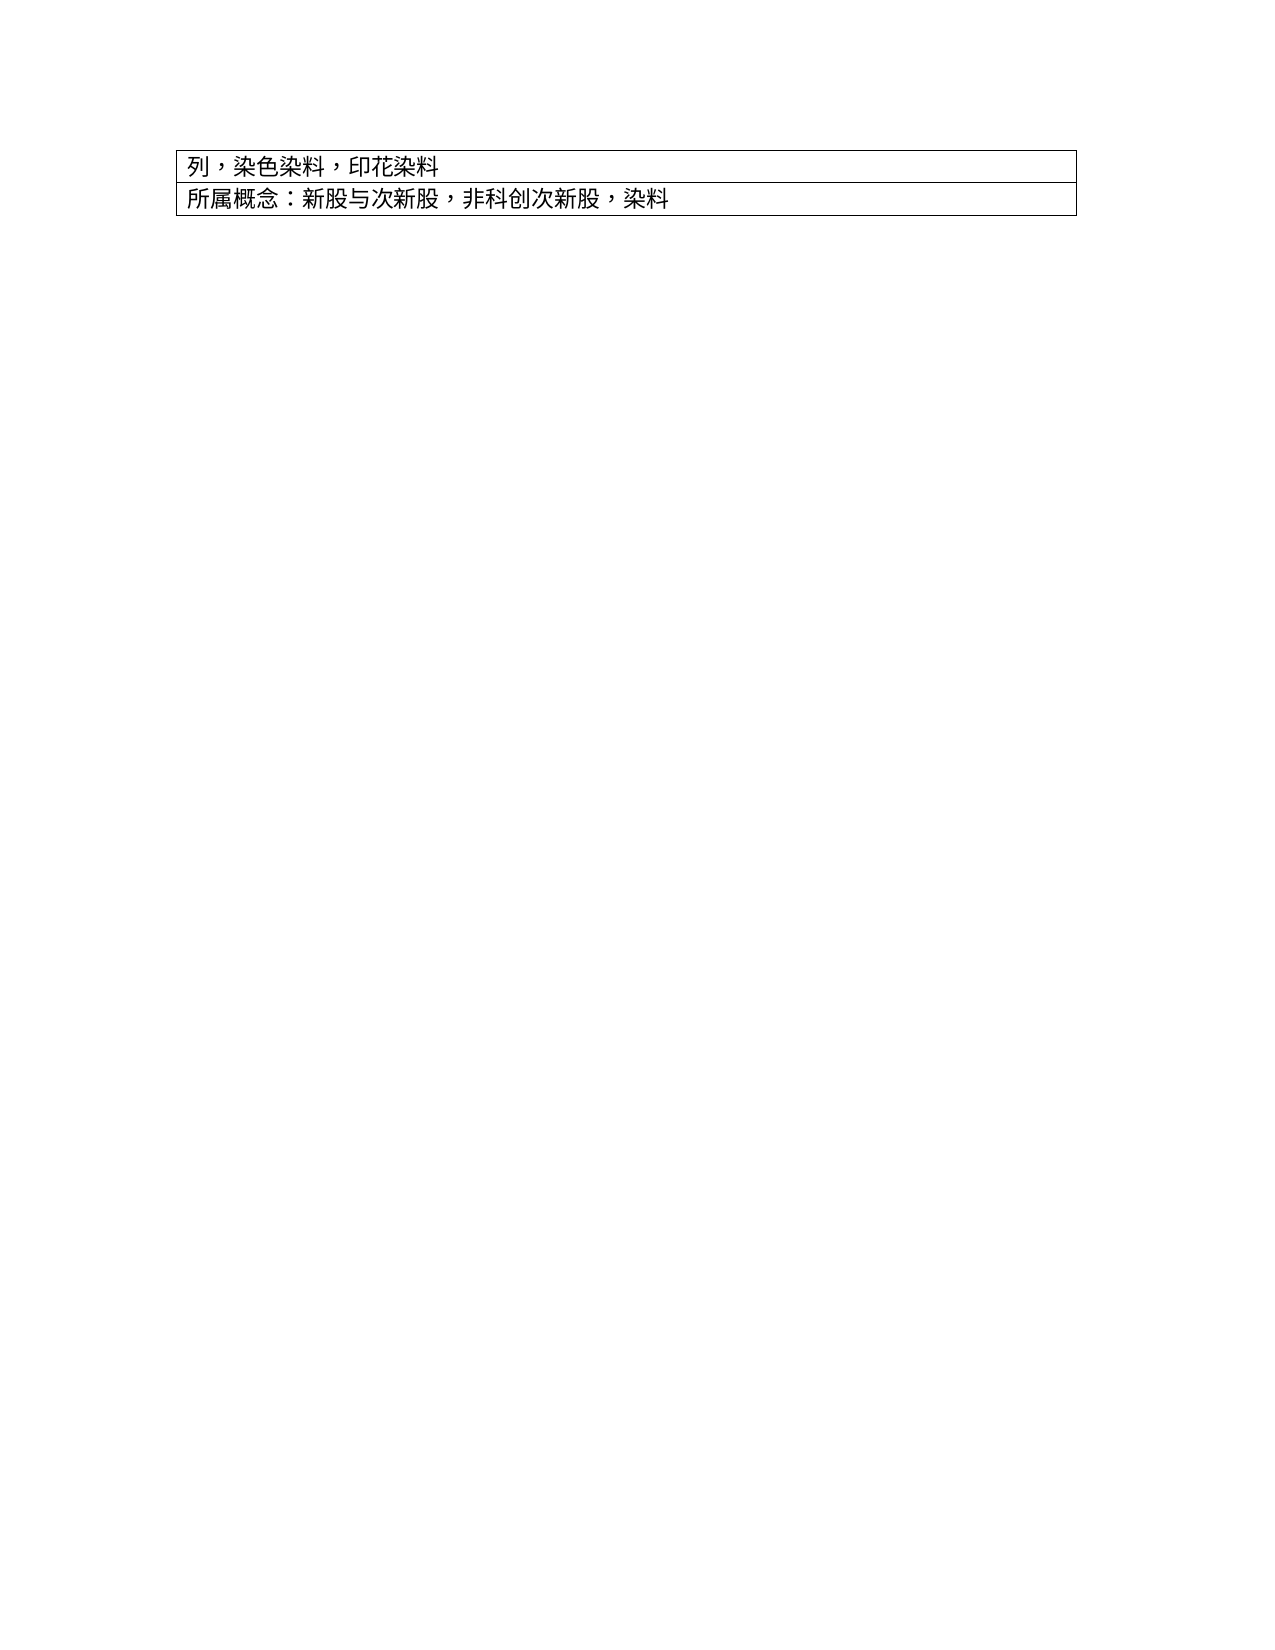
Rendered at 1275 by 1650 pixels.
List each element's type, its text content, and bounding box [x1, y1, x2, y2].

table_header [177, 151, 1076, 182]
table_cell 所属概念：新股与次新股，非科创次新股，染料 [177, 183, 1076, 214]
